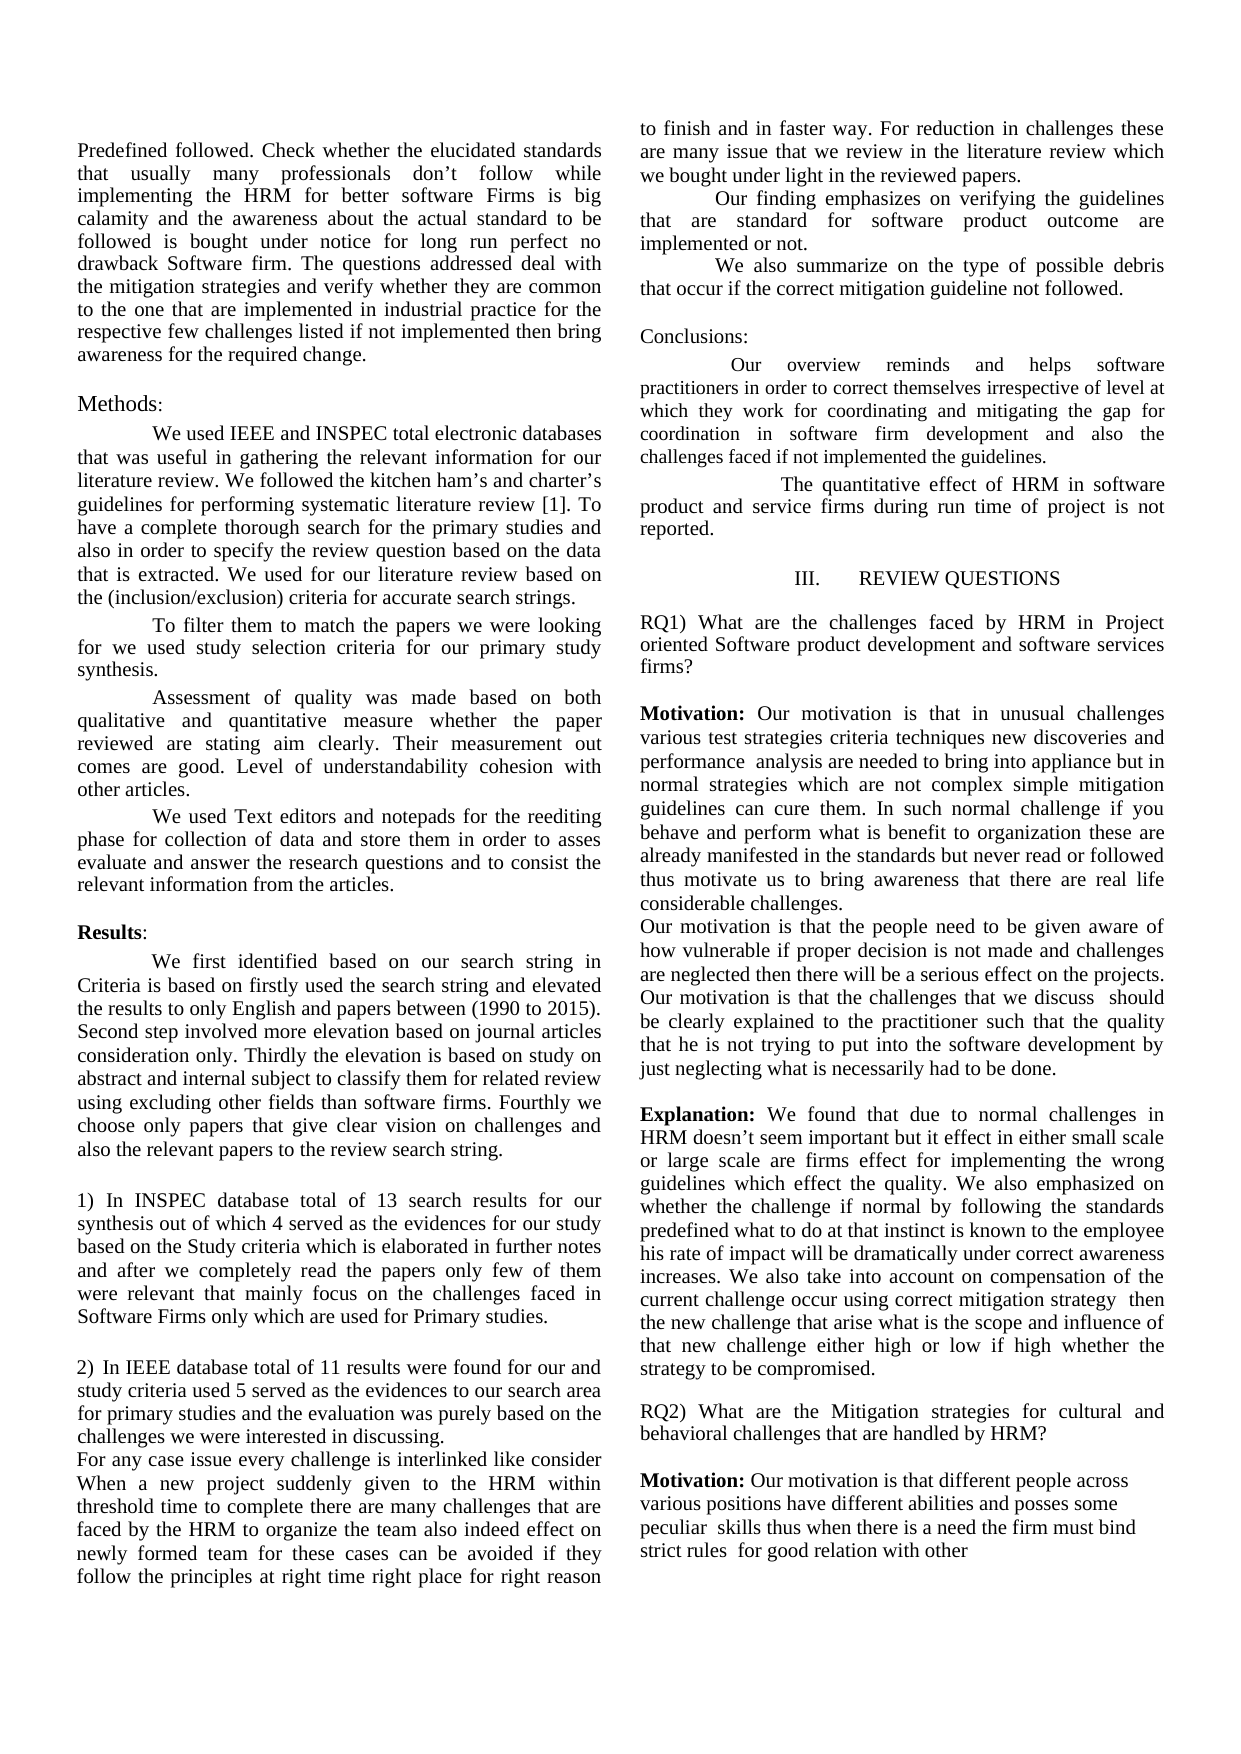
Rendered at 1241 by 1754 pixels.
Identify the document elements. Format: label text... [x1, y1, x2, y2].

text For any case issue every challenge is interlinked like consider When a new project suddenly given to the HRM within threshold time to complete there are many challenges that are faced by the HRM to organize the team also indeed effect on newly formed team for these cases can be avoided if they follow the principles at right time right place for right reason to finish and in faster way. For reduction in challenges these are many issue that we review in the literature review which we bought under light in the reviewed papers. [640, 117, 1165, 187]
text Explanation: We found that due to normal challenges in HRM doesn’t seem important but it effect in either small scale or large scale are firms effect for implementing the wrong guidelines which effect the quality. We also emphasized on whether the challenge if normal by following the standards predefined what to do at that instinct is known to the employee his rate of impact will be dramatically under correct awareness increases. We also take into account on compensation of the current challenge occur using correct mitigation strategy then the new challenge that arise what is the scope and influence of that new challenge either high or low if high whether the strategy to be compromised. [640, 1103, 1165, 1380]
text Motivation: Our motivation is that different people across various positions have different abilities and posses some peculiar skills thus when there is a need the firm must bind strict rules for good relation with other [640, 1469, 1153, 1562]
text Predefined followed. Check whether the elucidated standards that usually many professionals don’t follow while implementing the HRM for better software Firms is big calamity and the awareness about the actual standard to be followed is bought under notice for long run perfect no drawback Software firm. The questions addressed deal with the mitigation strategies and verify whether they are common to the one that are implemented in industrial practice for the respective few challenges listed if not implemented then bring awareness for the required change. [77, 139, 602, 366]
text We used IEEE and INSPEC total electronic databases that was useful in gathering the relevant information for our literature review. We followed the kitchen ham’s and charter’s guidelines for performing systematic literature review [1]. To have a complete thorough search for the primary studies and also in order to specify the review question based on the data that is extracted. We used for our literature review based on the (inclusion/exclusion) criteria for accurate search strings. [77, 422, 602, 609]
text The quantitative effect of HRM in software product and service firms during run time of project is not reported. [640, 473, 1165, 540]
text To filter them to match the papers we were looking for we used study selection criteria for our primary study synthesis. [77, 614, 602, 681]
text Our overview reminds and helps software practitioners in order to correct themselves irrespective of level at which they work for coordinating and mitigating the gap for coordination in software firm development and also the challenges faced if not implemented the guidelines. [640, 353, 1165, 468]
text We also summarize on the type of possible debris that occur if the correct mitigation guideline not followed. [640, 255, 1165, 300]
text RQ1) What are the challenges faced by HRM in Project oriented Software product development and software services firms? [640, 612, 1165, 678]
text Our motivation is that the people need to be given aware of how vulnerable if proper decision is not made and challenges are neglected then there will be a serious effect on the projects. [640, 915, 1165, 986]
text Results: [77, 921, 602, 944]
list In IEEE database total of 11 results were found for our and study criteria used 5 served as the evidences to our search area for primary studies and the evaluation was purely based on the challenges we were interested in discussing. [76, 1356, 602, 1448]
text Conclusions: [640, 324, 1165, 348]
list In INSPEC database total of 13 search results for our synthesis out of which 4 served as the evidences for our study based on the Study criteria which is elaborated in further notes and after we completely read the papers only few of them were relevant that mainly focus on the challenges faced in Software Firms only which are used for Primary studies. [76, 1189, 602, 1328]
list REVIEW QUESTIONS [794, 566, 1165, 590]
text Our motivation is that the challenges that we discuss should be clearly explained to the practitioner such that the quality that he is not trying to put into the software development by just neglecting what is necessarily had to be done. [640, 986, 1165, 1080]
text We first identified based on our search string in Criteria is based on firstly used the search string and elevated the results to only English and papers between (1990 to 2015). Second step involved more elevation based on journal articles consideration only. Thirdly the elevation is based on study on abstract and internal subject to classify them for related review using excluding other fields than software firms. Fourthly we choose only papers that give clear vision on challenges and also the relevant papers to the review search string. [77, 950, 602, 1161]
text Motivation: Our motivation is that in unusual challenges various test strategies criteria techniques new discoveries and performance analysis are needed to bring into appliance but in normal strategies which are not complex simple mitigation guidelines can cure them. In such normal challenge if you behave and perform what is benefit to organization these are already manifested in the standards but never read or followed thus motivate us to bring awareness that there are real life considerable challenges. [640, 702, 1165, 915]
text For any case issue every challenge is interlinked like consider When a new project suddenly given to the HRM within threshold time to complete there are many challenges that are faced by the HRM to organize the team also indeed effect on newly formed team for these cases can be avoided if they follow the principles at right time right place for right reason to finish and in faster way. For reduction in challenges these are many issue that we review in the literature review which we bought under light in the reviewed papers. [76, 1448, 602, 1588]
text Assessment of quality was made based on both qualitative and quantitative measure whether the paper reviewed are stating aim clearly. Their measurement out comes are good. Level of understandability cohesion with other articles. [77, 686, 602, 801]
text We used Text editors and notepads for the reediting phase for collection of data and store them in order to asses evaluate and answer the research questions and to consist the relevant information from the articles. [77, 806, 602, 896]
text RQ2) What are the Mitigation strategies for cultural and behavioral challenges that are handled by HRM? [640, 1402, 1165, 1444]
text Methods: [77, 390, 602, 417]
text Our finding emphasizes on verifying the guidelines that are standard for software product outcome are implemented or not. [640, 187, 1165, 255]
